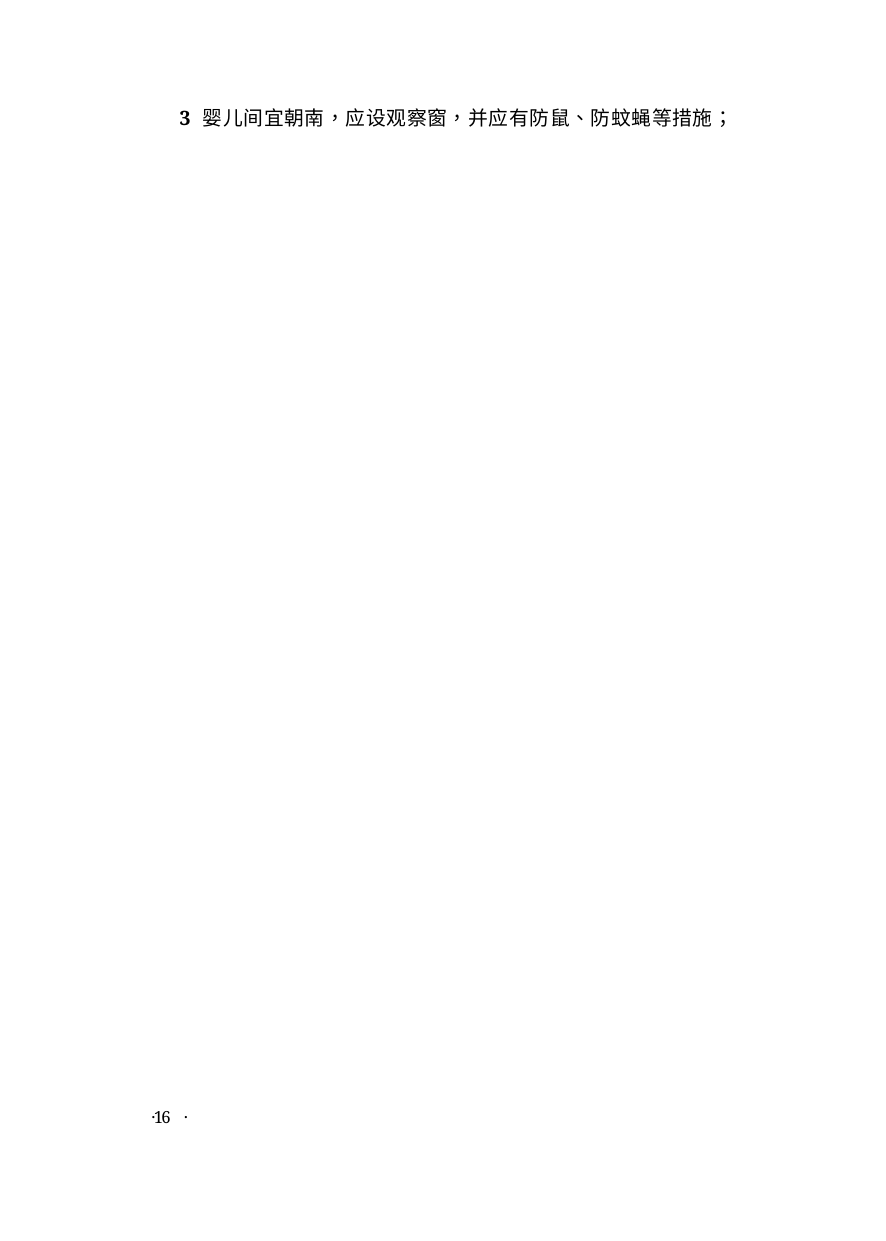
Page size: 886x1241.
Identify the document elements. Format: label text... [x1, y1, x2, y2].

text 3 婴儿间宜朝南，应设观察窗，并应有防鼠、防蚊蝇等措施； [179, 105, 754, 130]
